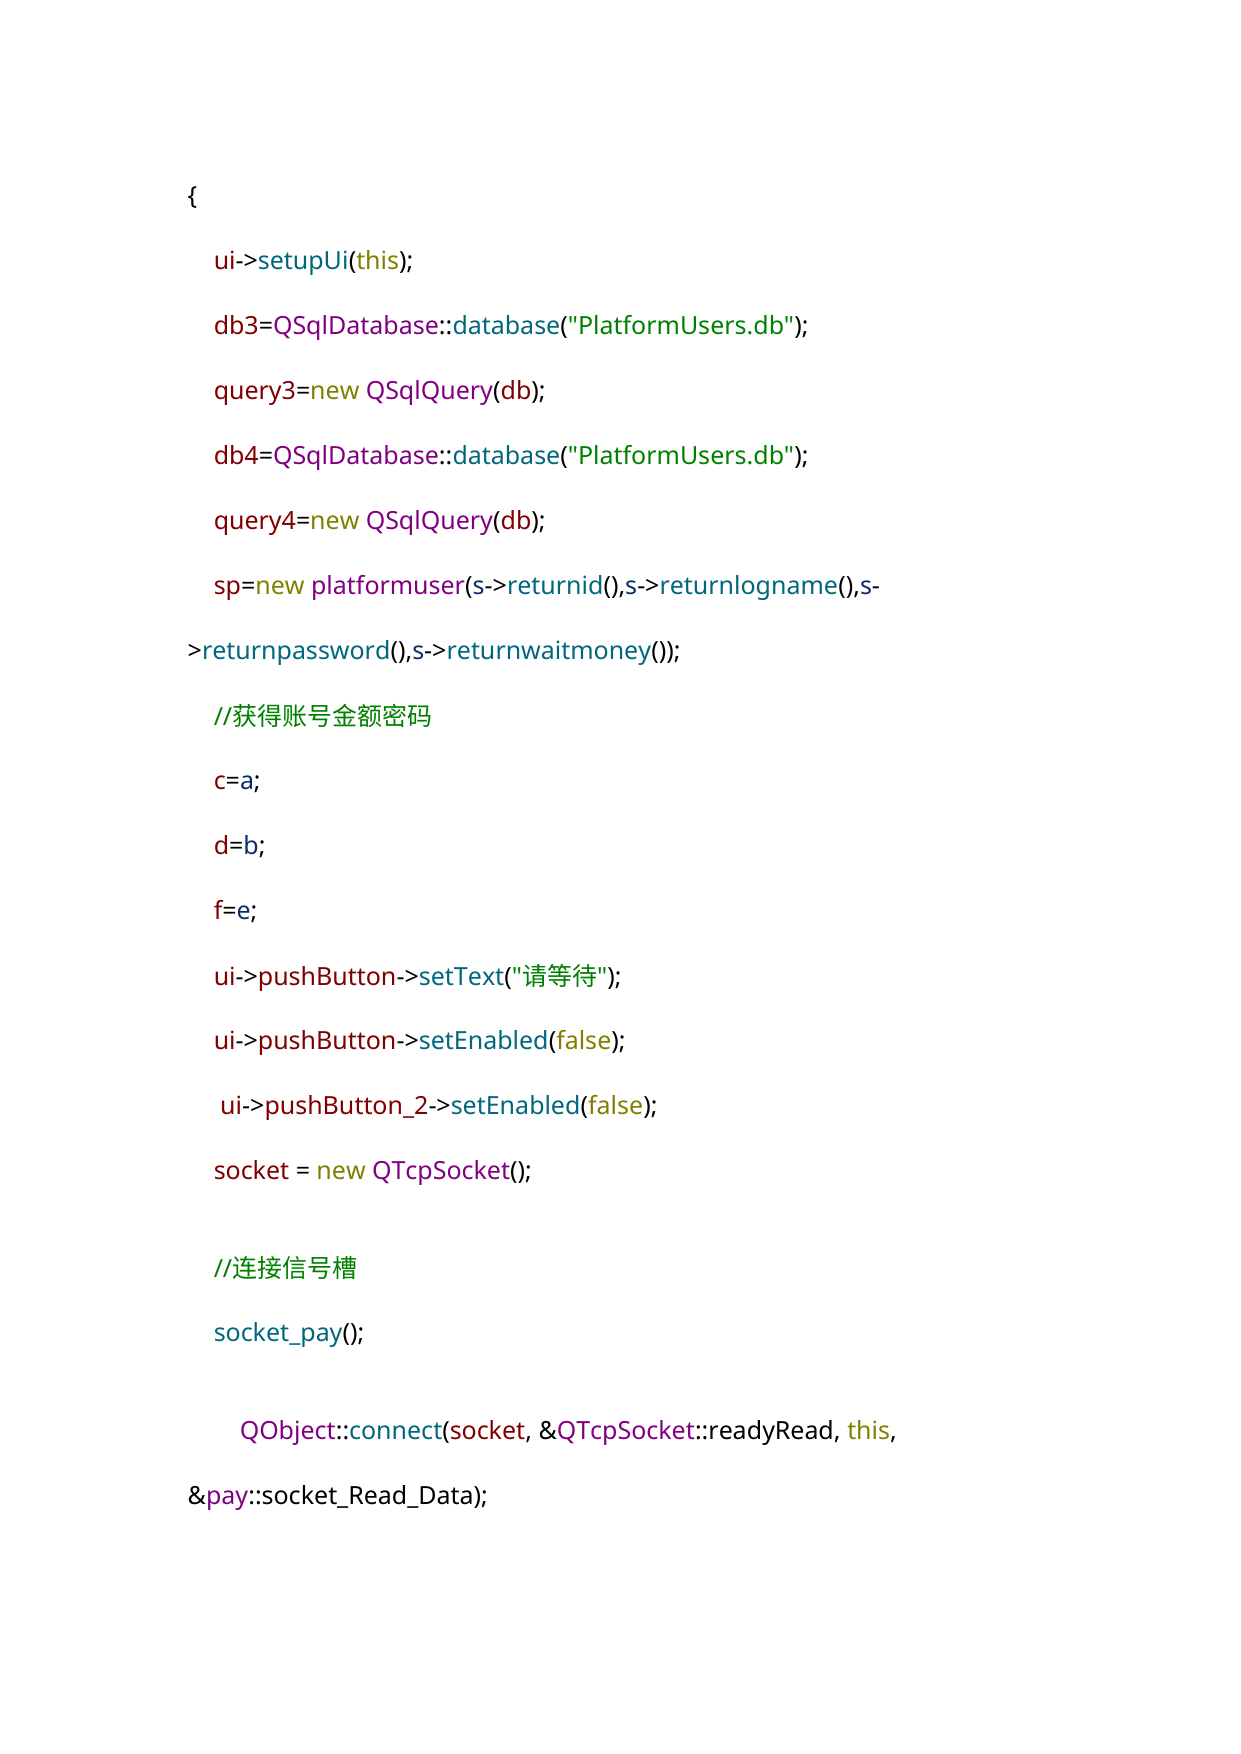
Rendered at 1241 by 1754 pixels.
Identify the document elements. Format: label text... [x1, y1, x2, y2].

text //连接信号槽 [187, 1234, 1053, 1299]
text f=e; [187, 877, 1053, 942]
text query3=new QSqlQuery(db); [187, 357, 1053, 422]
text ui->pushButton->setEnabled(false); [187, 1007, 1053, 1072]
text sp=new platformuser(s->returnid(),s->returnlogname(),s->returnpassword(),s->returnwaitmoney()); [187, 552, 1053, 682]
text QObject::connect(socket, &QTcpSocket::readyRead, this, &pay::socket_Read_Data); [187, 1397, 1053, 1527]
text socket_pay(); [187, 1299, 1053, 1364]
text ui->pushButton_2->setEnabled(false); [187, 1072, 1053, 1137]
text c=a; [187, 747, 1053, 812]
text { [187, 162, 1053, 227]
text d=b; [187, 812, 1053, 877]
text db4=QSqlDatabase::database("PlatformUsers.db"); [187, 422, 1053, 487]
text ui->pushButton->setText("请等待"); [187, 942, 1053, 1007]
text query4=new QSqlQuery(db); [187, 487, 1053, 552]
text db3=QSqlDatabase::database("PlatformUsers.db"); [187, 292, 1053, 357]
text socket = new QTcpSocket(); [187, 1137, 1053, 1202]
text //获得账号金额密码 [187, 682, 1053, 747]
text ui->setupUi(this); [187, 227, 1053, 292]
